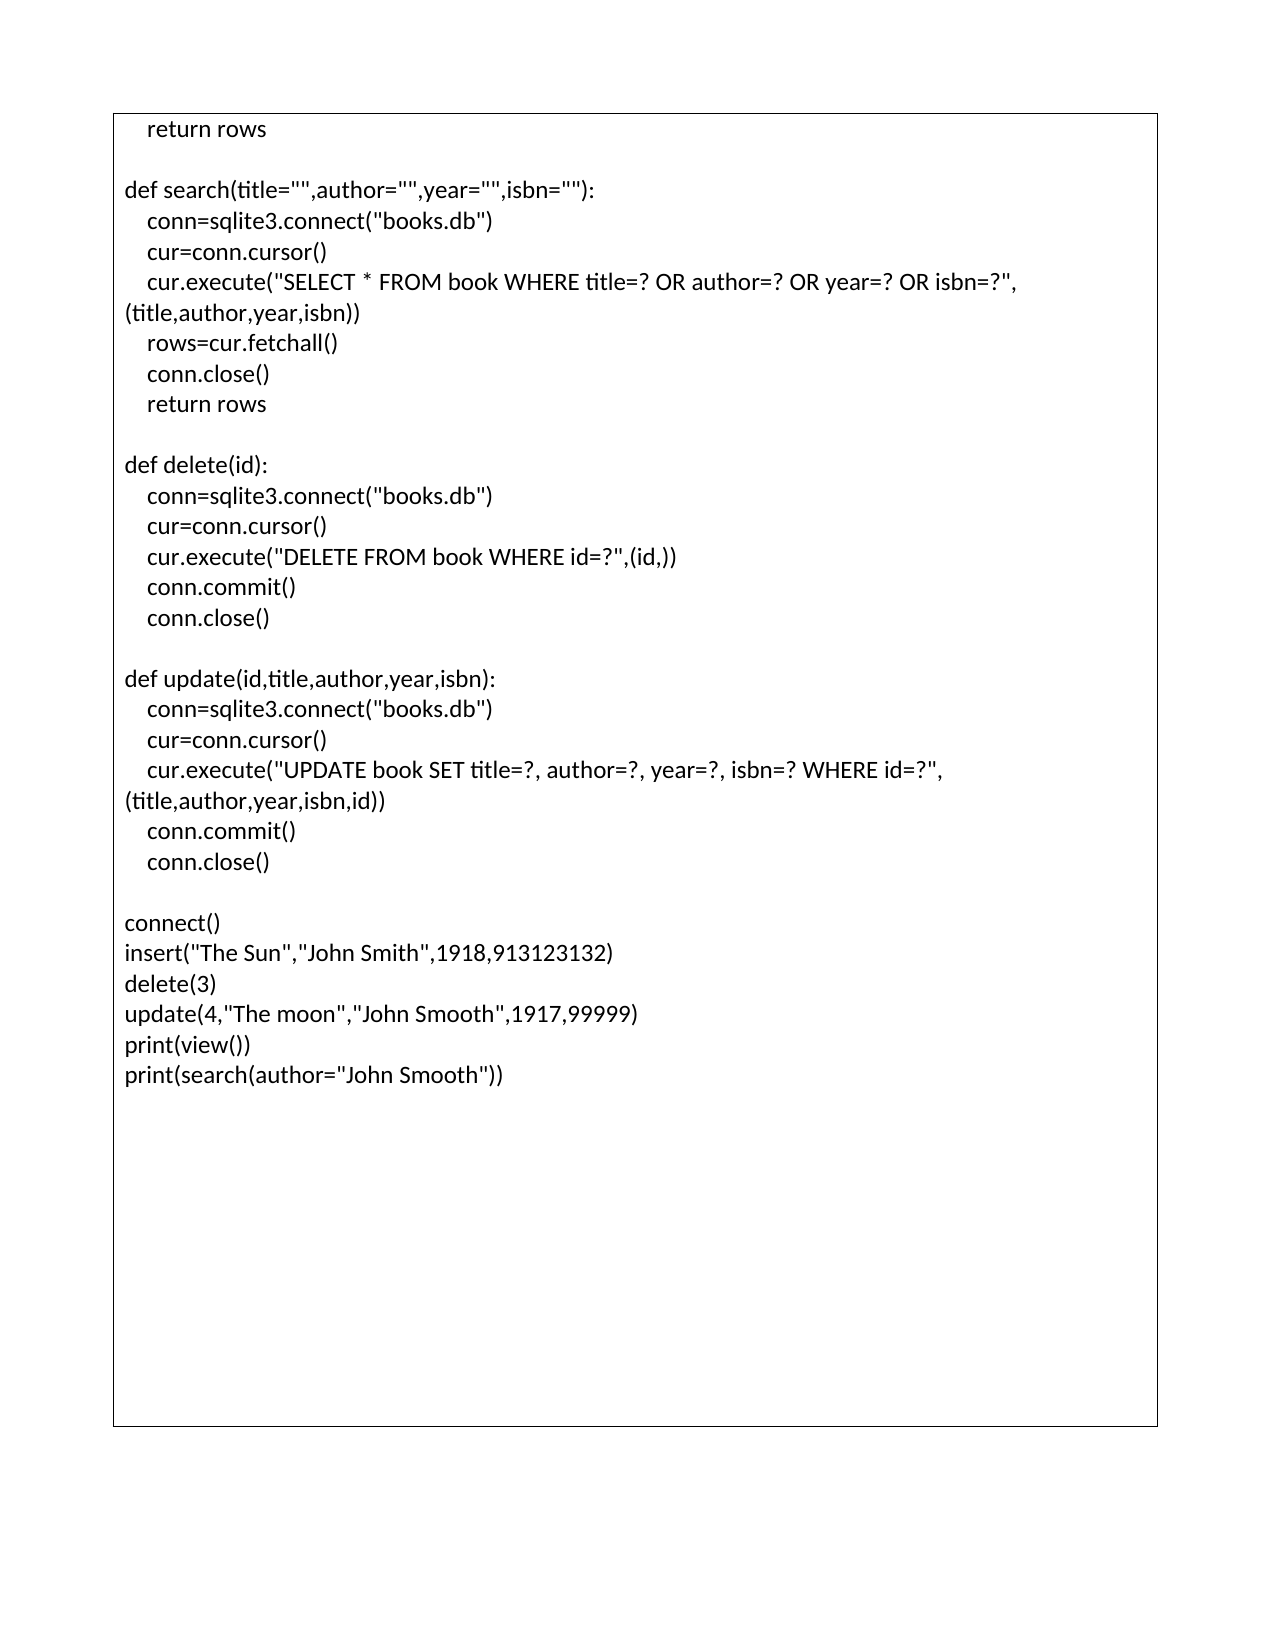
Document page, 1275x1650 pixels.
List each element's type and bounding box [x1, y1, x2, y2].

table_cell [114, 114, 1157, 1426]
